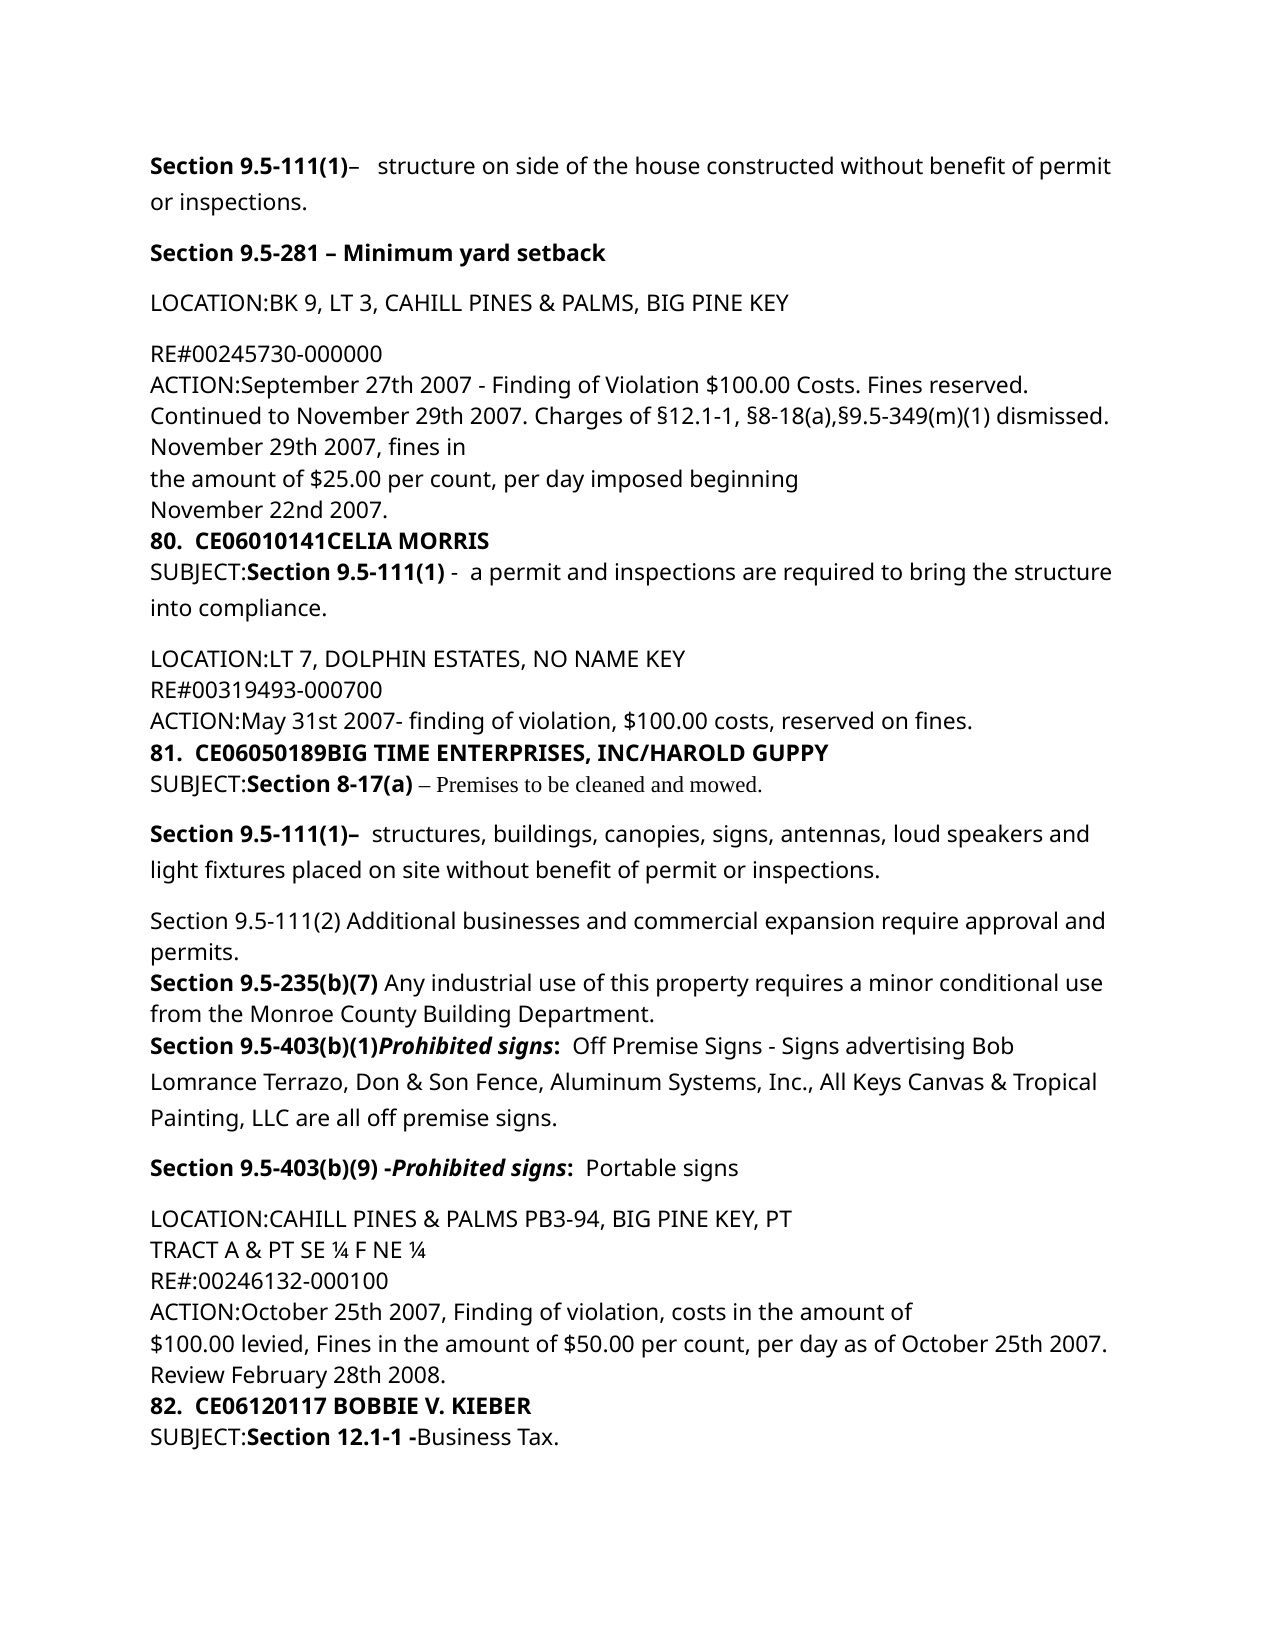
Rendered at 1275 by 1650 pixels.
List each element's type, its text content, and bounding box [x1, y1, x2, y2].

text Section 9.5-281 – Minimum yard setback [150, 236, 1125, 268]
text SUBJECT:Section 12.1-1 -Business Tax. [150, 1421, 1125, 1453]
text LOCATION:BK 9, LT 3, CAHILL PINES & PALMS, BIG PINE KEY [150, 287, 1125, 318]
text SUBJECT:Section 9.5-111(1) - a permit and inspections are required to bring the structure into compliance. [150, 556, 1125, 623]
text Section 9.5-111(1)– structures, buildings, canopies, signs, antennas, loud speakers and light fixtures placed on site without benefit of permit or inspections. [150, 818, 1125, 885]
text Section 9.5-403(b)(9) -Prohibited signs: Portable signs [150, 1152, 1125, 1183]
text Section 9.5-111(1)– structure on side of the house constructed without benefit of permit or inspections. [150, 150, 1125, 217]
text Section 9.5-403(b)(1)Prohibited signs: Off Premise Signs - Signs advertising Bob Lomrance Terrazo, Don & Son Fence, Aluminum Systems, Inc., All Keys Canvas & Tropical Painting, LLC are all off premise signs. [150, 1030, 1125, 1133]
text SUBJECT:Section 8-17(a) – Premises to be cleaned and mowed. [150, 768, 1125, 799]
